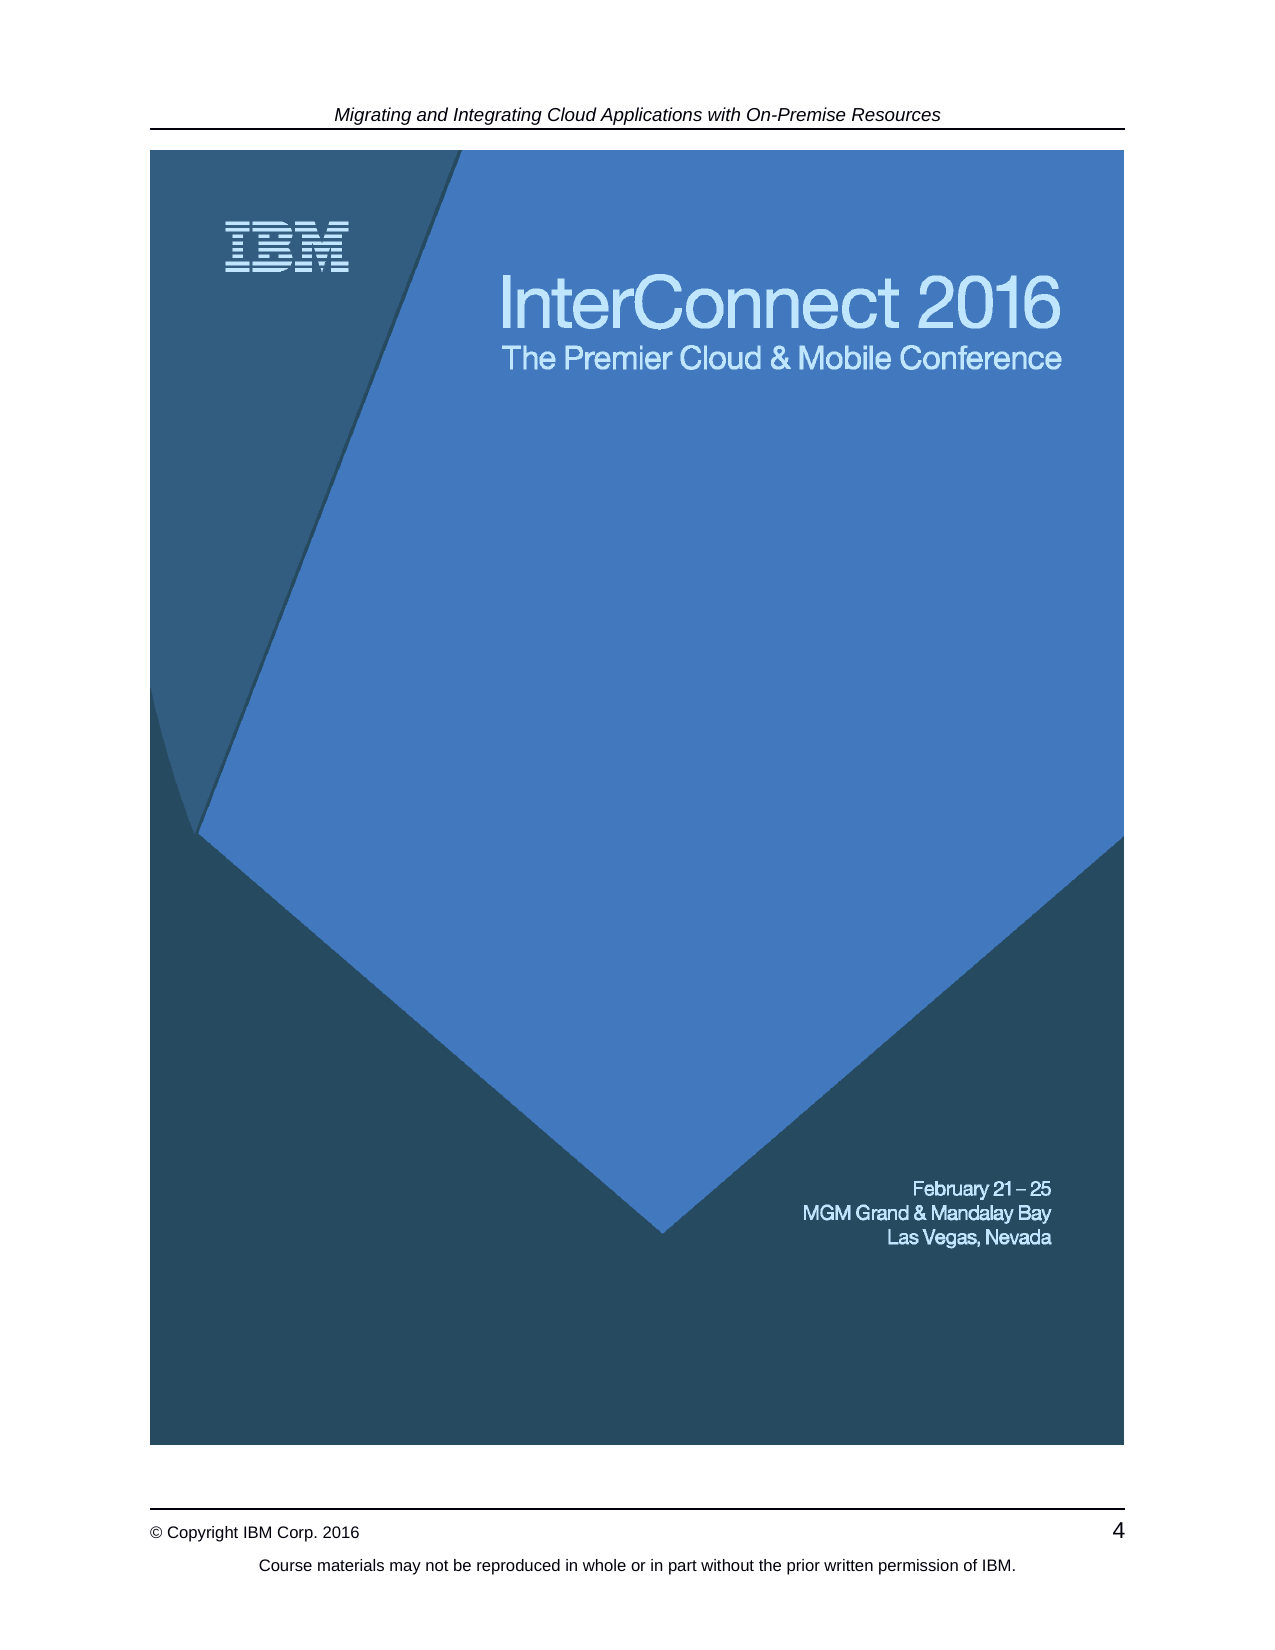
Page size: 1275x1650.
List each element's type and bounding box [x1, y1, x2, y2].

picture [150, 150, 1124, 1450]
